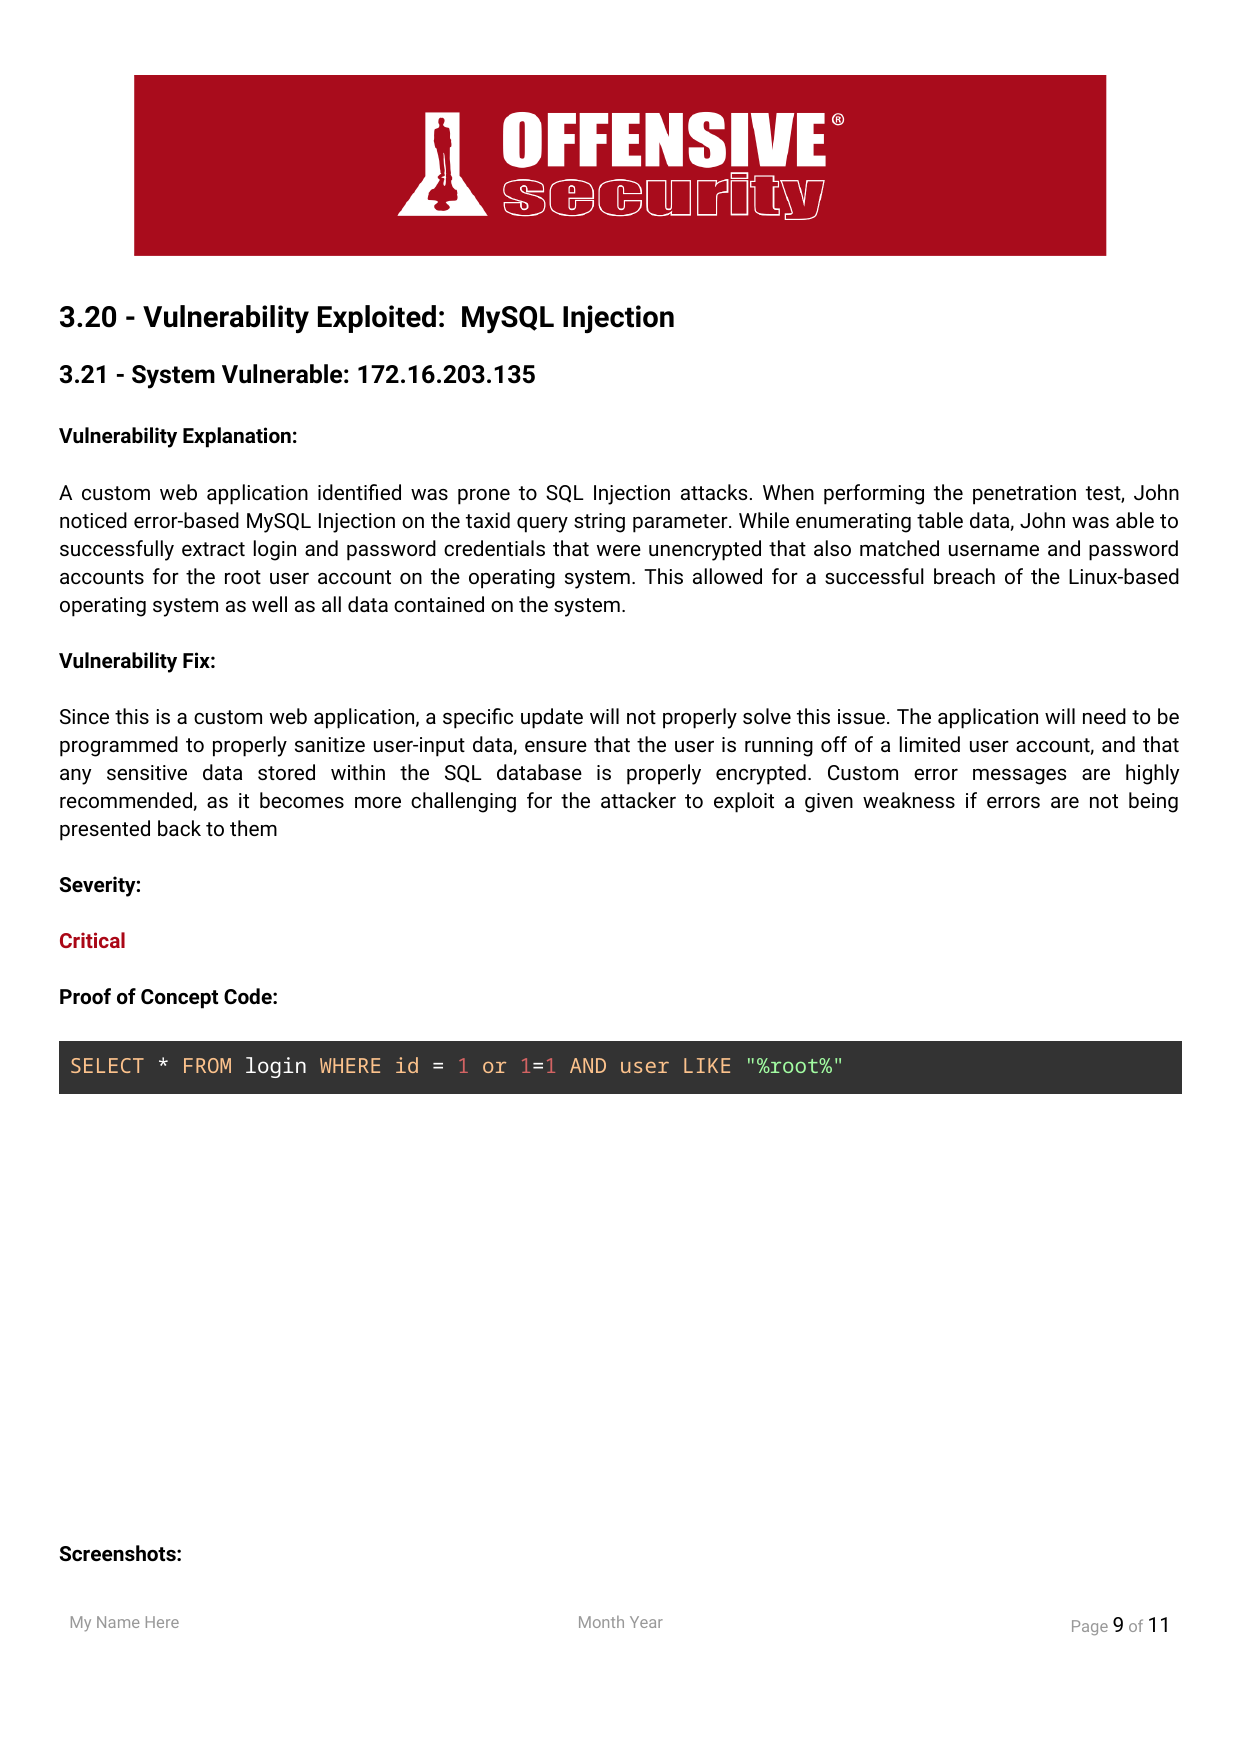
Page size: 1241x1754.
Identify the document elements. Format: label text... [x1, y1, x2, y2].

text Critical [59, 929, 1181, 953]
picture [134, 75, 1107, 256]
subtitle 3.20 - Vulnerability Exploited: MySQL Injection [59, 301, 1181, 335]
text A custom web application identified was prone to SQL Injection attacks. When performing the penetration test, John noticed error-based MySQL Injection on the taxid query string parameter. While enumerating table data, John was able to successfully extract login and password credentials that were unencrypted that also matched username and password accounts for the root user account on the operating system. This allowed for a successful breach of the Linux-based operating system as well as all data contained on the system. [59, 481, 1181, 617]
text Proof of Concept Code: [59, 985, 1181, 1009]
subtitle 3.21 - System Vulnerable: 172.16.203.135 [59, 360, 1181, 389]
table_header SELECT * FROM login WHERE id = 1 or 1=1 AND user LIKE "%root%" [59, 1041, 1182, 1094]
text Screenshots: [59, 1542, 1181, 1567]
text Since this is a custom web application, a specific update will not properly solve this issue. The application will need to be programmed to properly sanitize user-input data, ensure that the user is running off of a limited user account, and that any sensitive data stored within the SQL database is properly encrypted. Custom error messages are highly recommended, as it becomes more challenging for the attacker to exploit a given weakness if errors are not being presented back to them [59, 705, 1181, 841]
text Vulnerability Explanation: [59, 424, 1181, 449]
text Severity: [59, 873, 1181, 897]
text Vulnerability Fix: [59, 649, 1181, 673]
